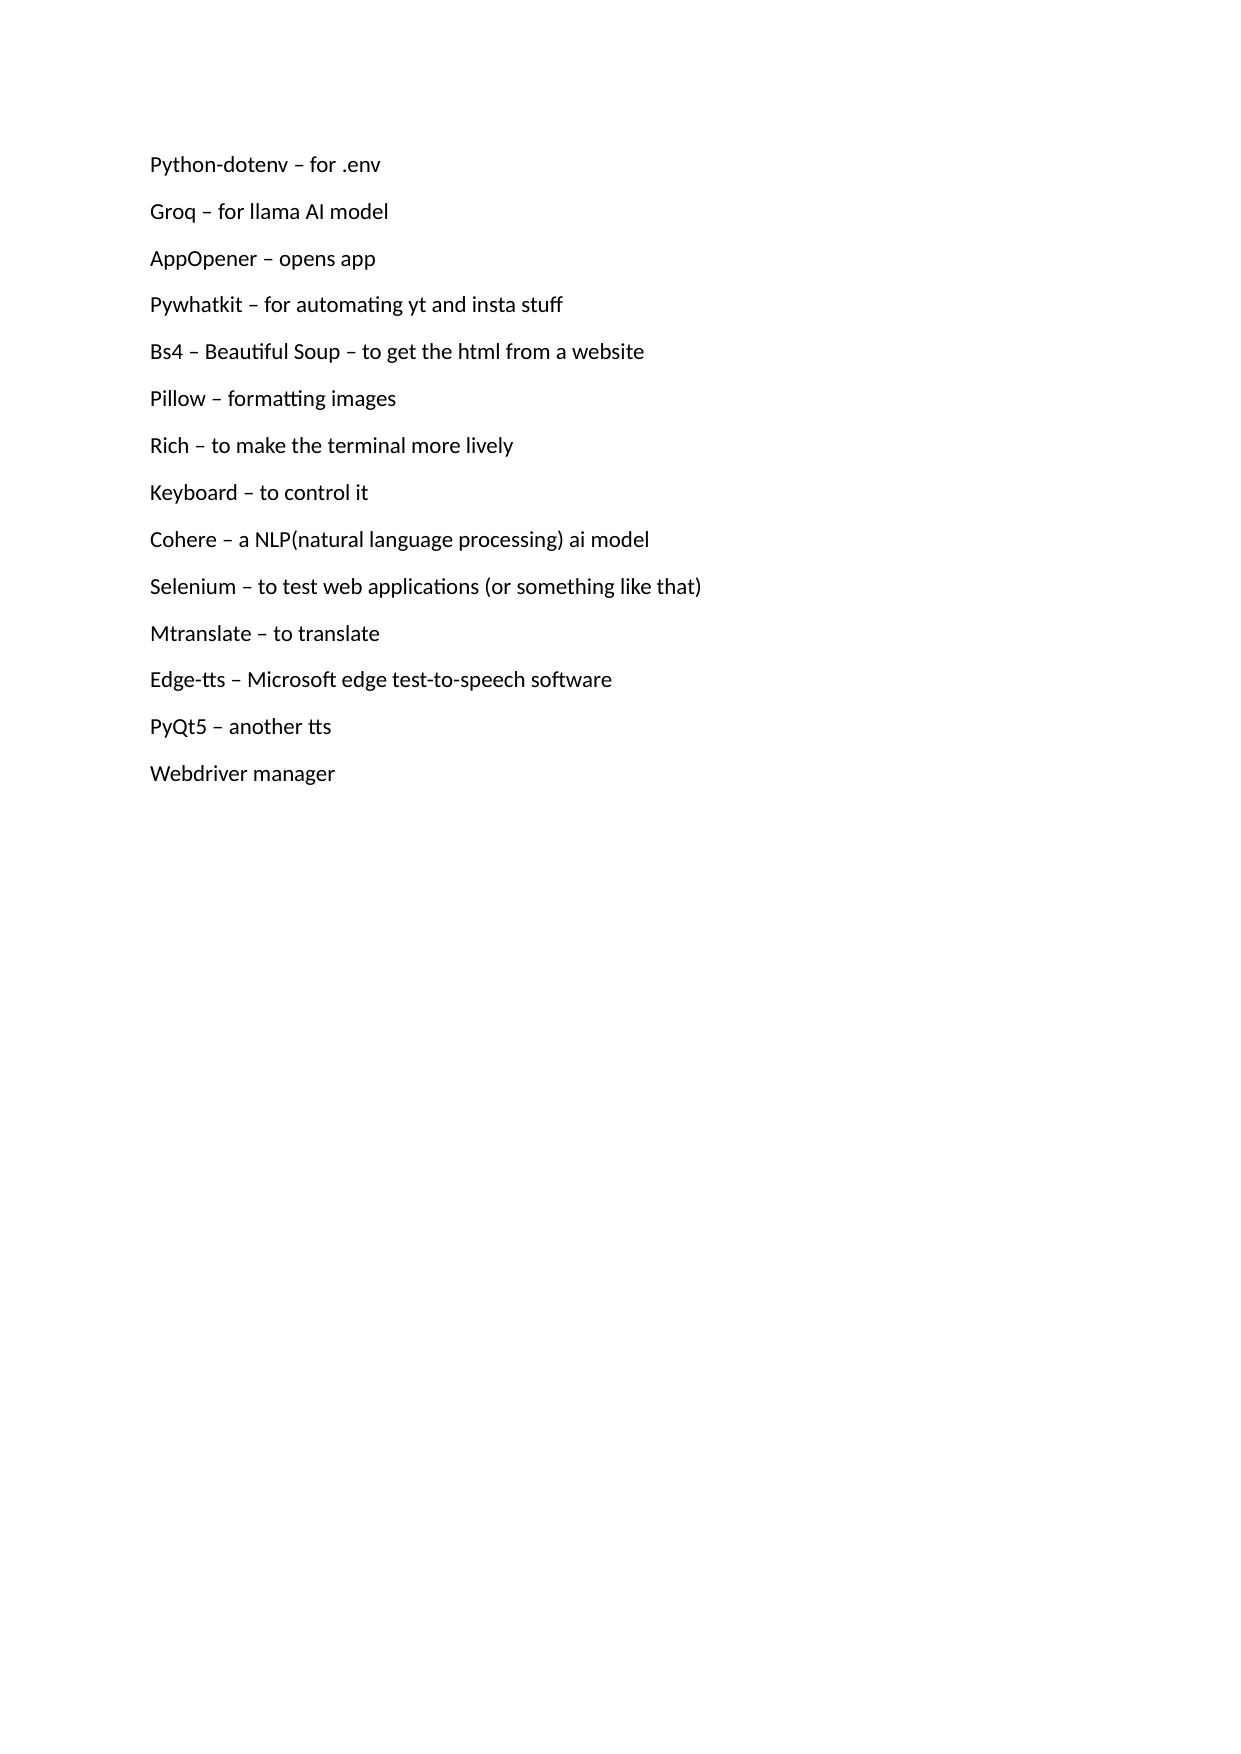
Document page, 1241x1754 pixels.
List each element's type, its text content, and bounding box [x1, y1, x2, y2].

text Bs4 – Beautiful Soup – to get the html from a website [150, 337, 1090, 366]
text Mtranslate – to translate [150, 619, 1090, 647]
text Webdriver manager [150, 759, 1090, 787]
text Pillow – formatting images [150, 384, 1090, 412]
text Keyboard – to control it [150, 478, 1090, 506]
text PyQt5 – another tts [150, 712, 1090, 741]
text Selenium – to test web applications (or something like that) [150, 572, 1090, 600]
text Groq – for llama AI model [150, 197, 1090, 225]
text Edge-tts – Microsoft edge test-to-speech software [150, 666, 1090, 694]
text Rich – to make the terminal more lively [150, 431, 1090, 459]
text Cohere – a NLP(natural language processing) ai model [150, 525, 1090, 553]
text AppOpener – opens app [150, 244, 1090, 272]
text Pywhatkit – for automating yt and insta stuff [150, 291, 1090, 319]
text Python-dotenv – for .env [150, 150, 1090, 178]
